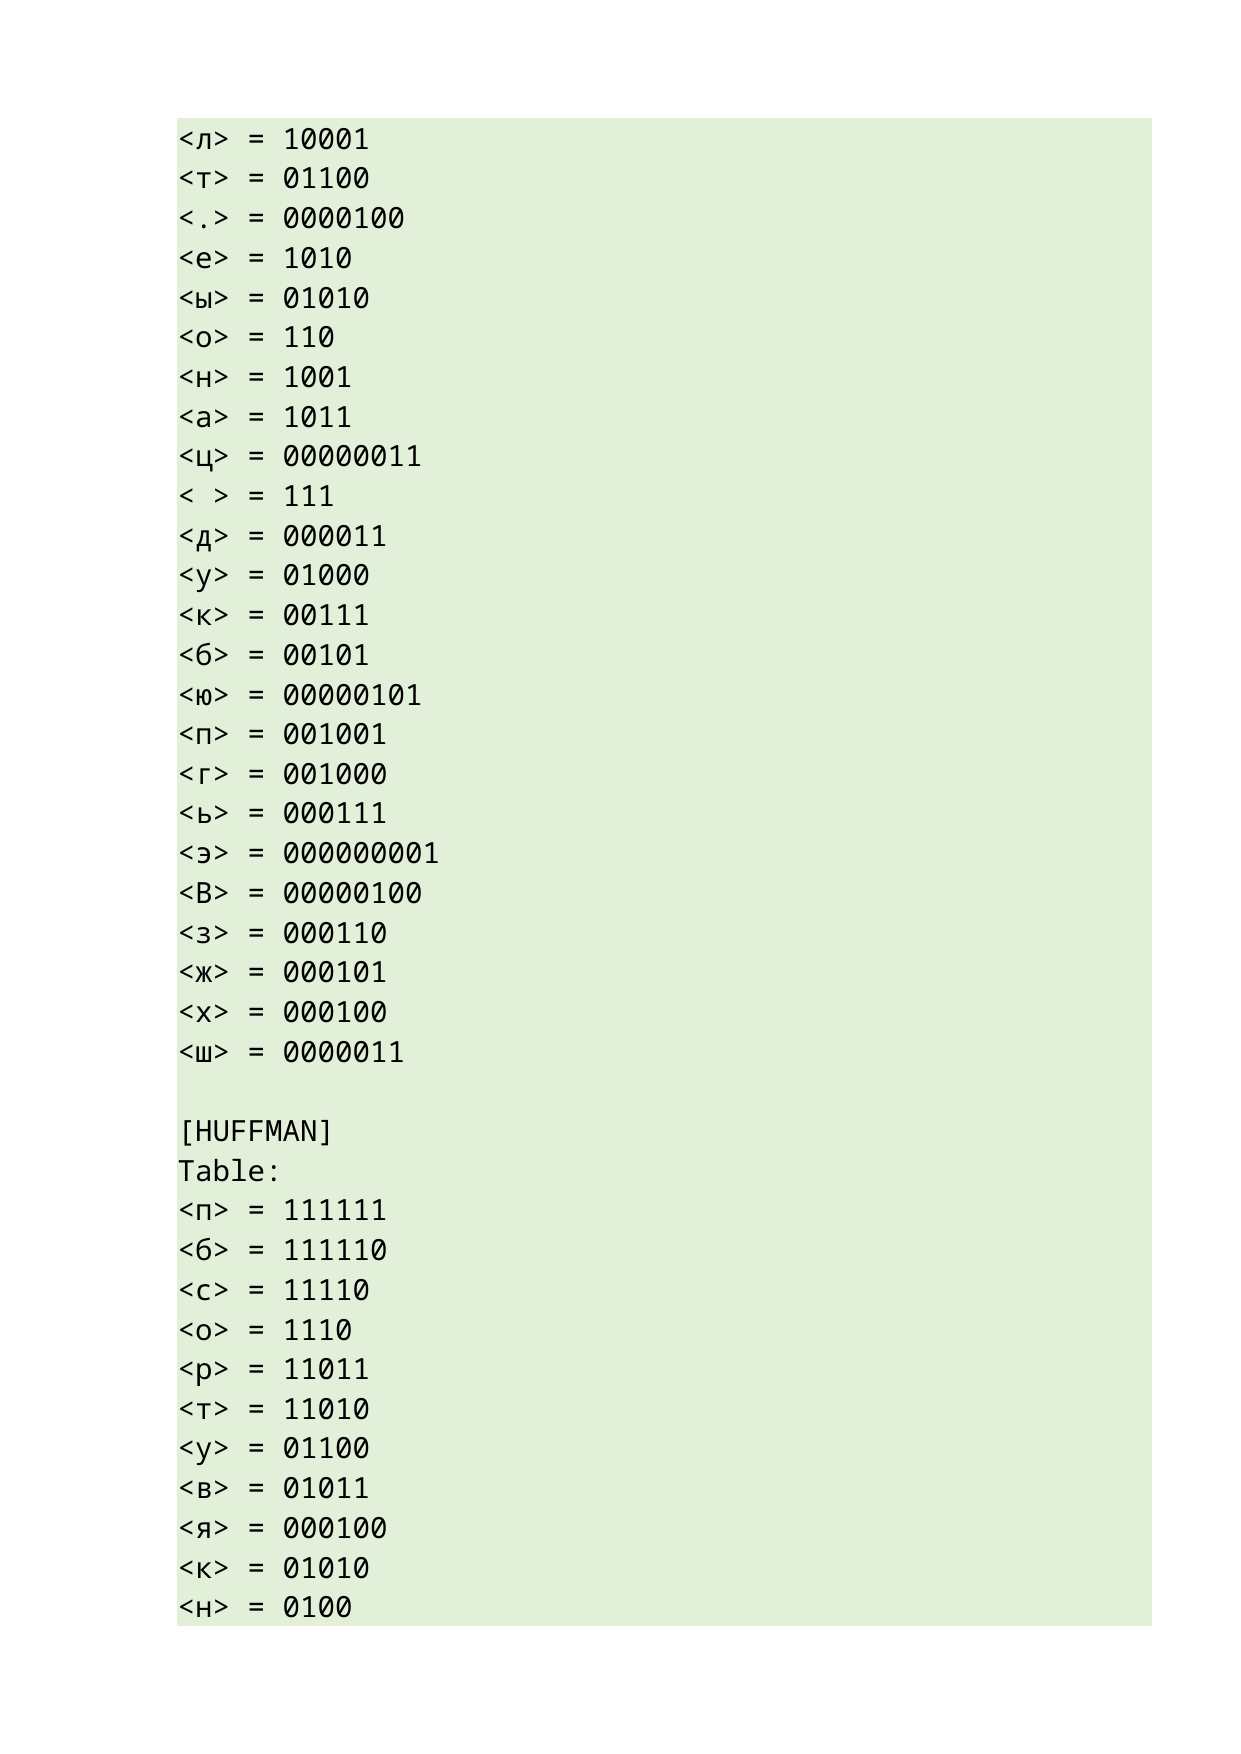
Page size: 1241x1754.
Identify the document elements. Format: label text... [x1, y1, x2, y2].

text <п> = 111111 [177, 1190, 1152, 1229]
text <ш> = 0000011 [177, 1031, 1152, 1071]
text <г> = 001000 [177, 753, 1152, 793]
text <ы> = 01010 [177, 277, 1152, 317]
text <ь> = 000111 [177, 793, 1152, 832]
text <в> = 01011 [177, 1467, 1152, 1507]
text <е> = 1010 [177, 237, 1152, 277]
text <н> = 1001 [177, 356, 1152, 396]
text <п> = 001001 [177, 713, 1152, 753]
text <р> = 11011 [177, 1348, 1152, 1388]
text <к> = 00111 [177, 594, 1152, 634]
text <л> = 10001 [177, 118, 1152, 158]
text <.> = 0000100 [177, 197, 1152, 237]
text <о> = 110 [177, 317, 1152, 356]
text Table: [177, 1150, 1152, 1190]
text <т> = 11010 [177, 1388, 1152, 1428]
text <б> = 111110 [177, 1229, 1152, 1269]
text <В> = 00000100 [177, 872, 1152, 912]
text <у> = 01100 [177, 1428, 1152, 1467]
text <б> = 00101 [177, 634, 1152, 674]
text <а> = 1011 [177, 396, 1152, 436]
text <ж> = 000101 [177, 952, 1152, 991]
text < > = 111 [177, 475, 1152, 515]
text <н> = 0100 [177, 1587, 1152, 1626]
text <с> = 11110 [177, 1269, 1152, 1309]
text <у> = 01000 [177, 555, 1152, 594]
text <к> = 01010 [177, 1547, 1152, 1587]
text <ю> = 00000101 [177, 674, 1152, 713]
text <ц> = 00000011 [177, 436, 1152, 475]
text <з> = 000110 [177, 912, 1152, 952]
text <э> = 000000001 [177, 832, 1152, 872]
text <о> = 1110 [177, 1309, 1152, 1348]
text <т> = 01100 [177, 158, 1152, 197]
text <я> = 000100 [177, 1507, 1152, 1547]
text [HUFFMAN] [177, 1110, 1152, 1150]
text <х> = 000100 [177, 991, 1152, 1031]
text <д> = 000011 [177, 515, 1152, 555]
